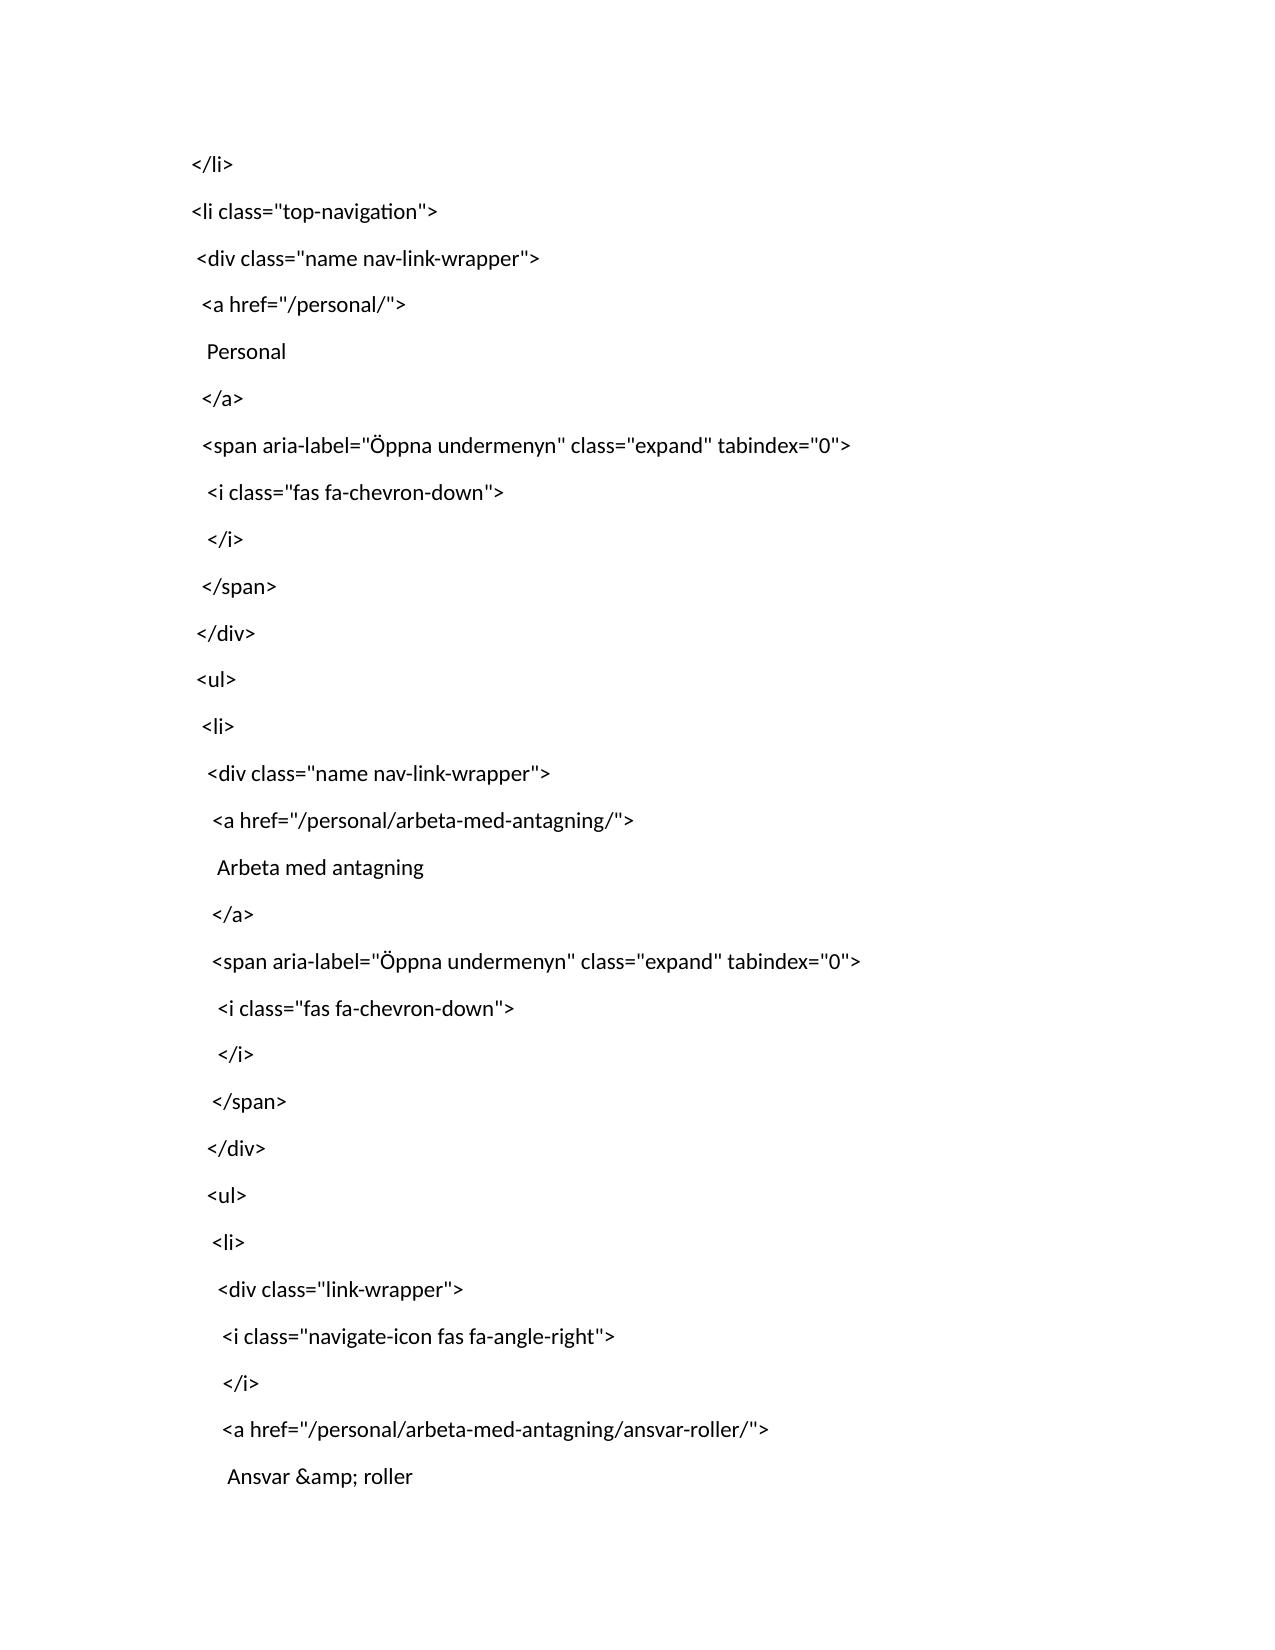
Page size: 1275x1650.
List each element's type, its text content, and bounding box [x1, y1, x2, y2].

text <div class="link-wrapper"> [150, 1275, 1125, 1303]
text <div class="name nav-link-wrapper"> [150, 759, 1125, 787]
text Arbeta med antagning [150, 853, 1125, 881]
text Ansvar &amp; roller [150, 1462, 1125, 1491]
text <span aria-label="Öppna undermenyn" class="expand" tabindex="0"> [150, 947, 1125, 975]
text <span aria-label="Öppna undermenyn" class="expand" tabindex="0"> [150, 431, 1125, 459]
text <div class="name nav-link-wrapper"> [150, 244, 1125, 272]
text </div> [150, 1134, 1125, 1162]
text </i> [150, 1369, 1125, 1397]
text <li class="top-navigation"> [150, 197, 1125, 225]
text </span> [150, 1087, 1125, 1116]
text </i> [150, 525, 1125, 553]
text <a href="/personal/arbeta-med-antagning/"> [150, 806, 1125, 834]
text <ul> [150, 1181, 1125, 1209]
text </span> [150, 572, 1125, 600]
text </i> [150, 1041, 1125, 1069]
text </div> [150, 619, 1125, 647]
text Personal [150, 337, 1125, 366]
text </a> [150, 900, 1125, 928]
text <li> [150, 712, 1125, 741]
text </a> [150, 384, 1125, 412]
text <i class="navigate-icon fas fa-angle-right"> [150, 1322, 1125, 1350]
text <li> [150, 1228, 1125, 1256]
text <a href="/personal/arbeta-med-antagning/ansvar-roller/"> [150, 1416, 1125, 1444]
text <i class="fas fa-chevron-down"> [150, 994, 1125, 1022]
text <ul> [150, 666, 1125, 694]
text <i class="fas fa-chevron-down"> [150, 478, 1125, 506]
text <a href="/personal/"> [150, 291, 1125, 319]
text </li> [150, 150, 1125, 178]
